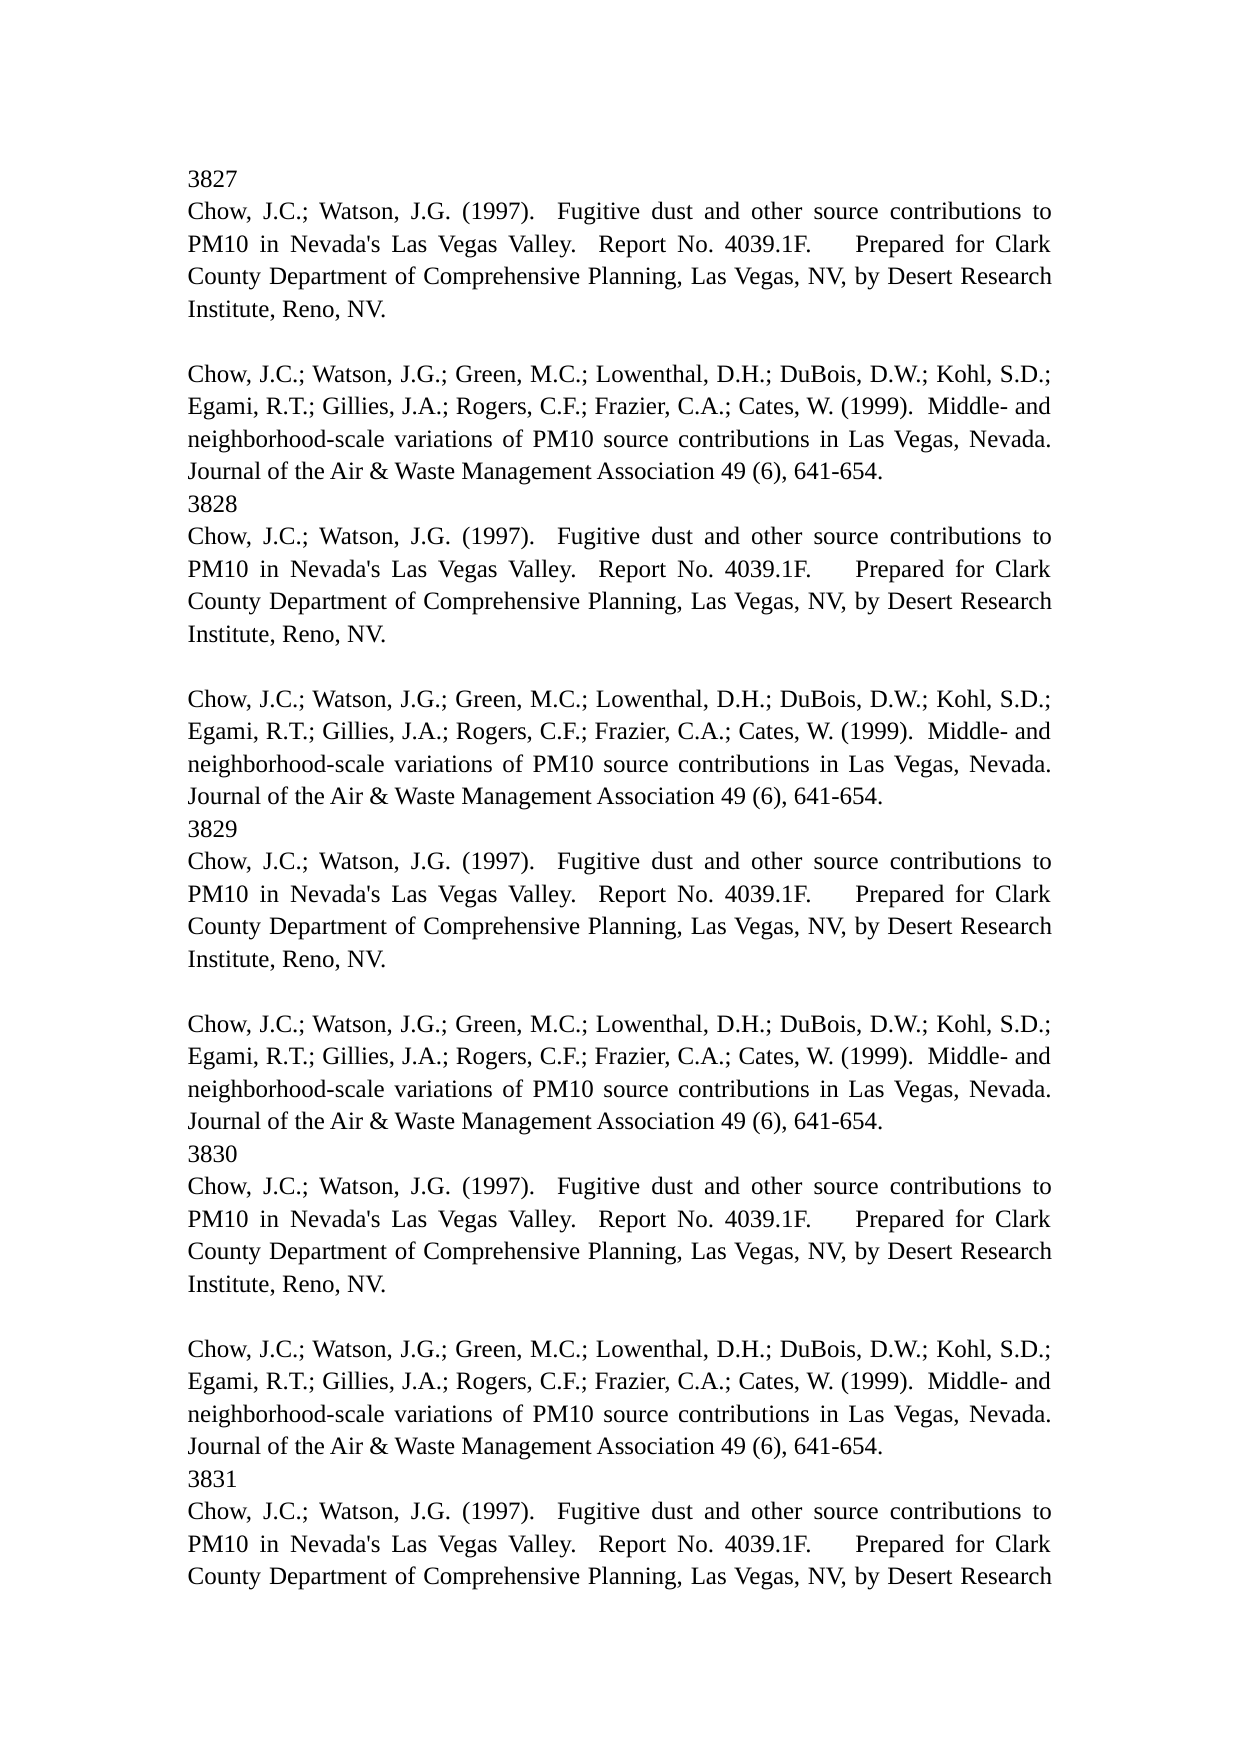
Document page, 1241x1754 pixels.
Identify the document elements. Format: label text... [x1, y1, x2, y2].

text 3828 [187, 487, 1053, 519]
text 3829 [187, 812, 1053, 844]
text 3830 [187, 1137, 1053, 1169]
text 3827 [187, 162, 1053, 194]
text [187, 1494, 1053, 1592]
text 3831 [187, 1462, 1053, 1494]
